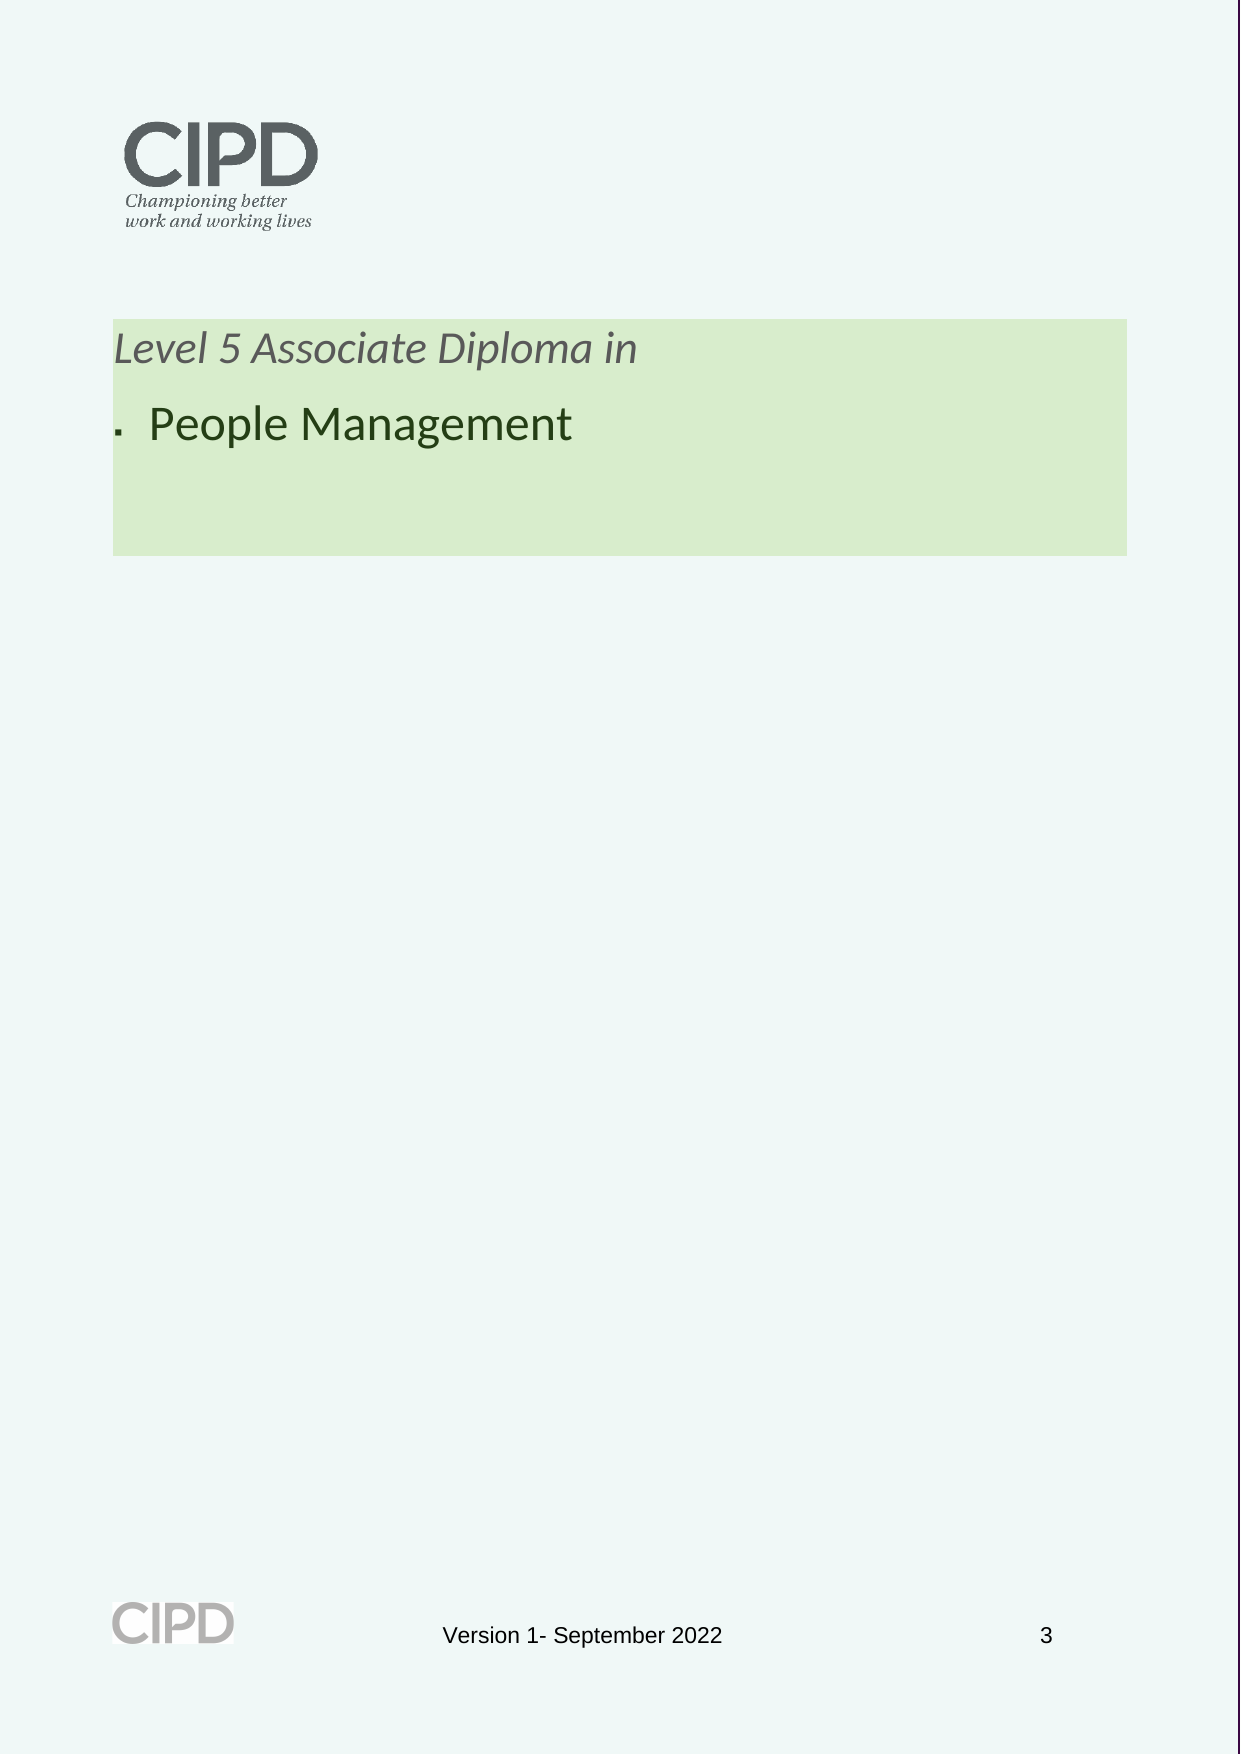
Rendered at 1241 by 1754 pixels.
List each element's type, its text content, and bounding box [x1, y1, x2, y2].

table_cell Level 5 Associate Diploma in People Management [113, 319, 1127, 556]
picture [109, 118, 328, 231]
